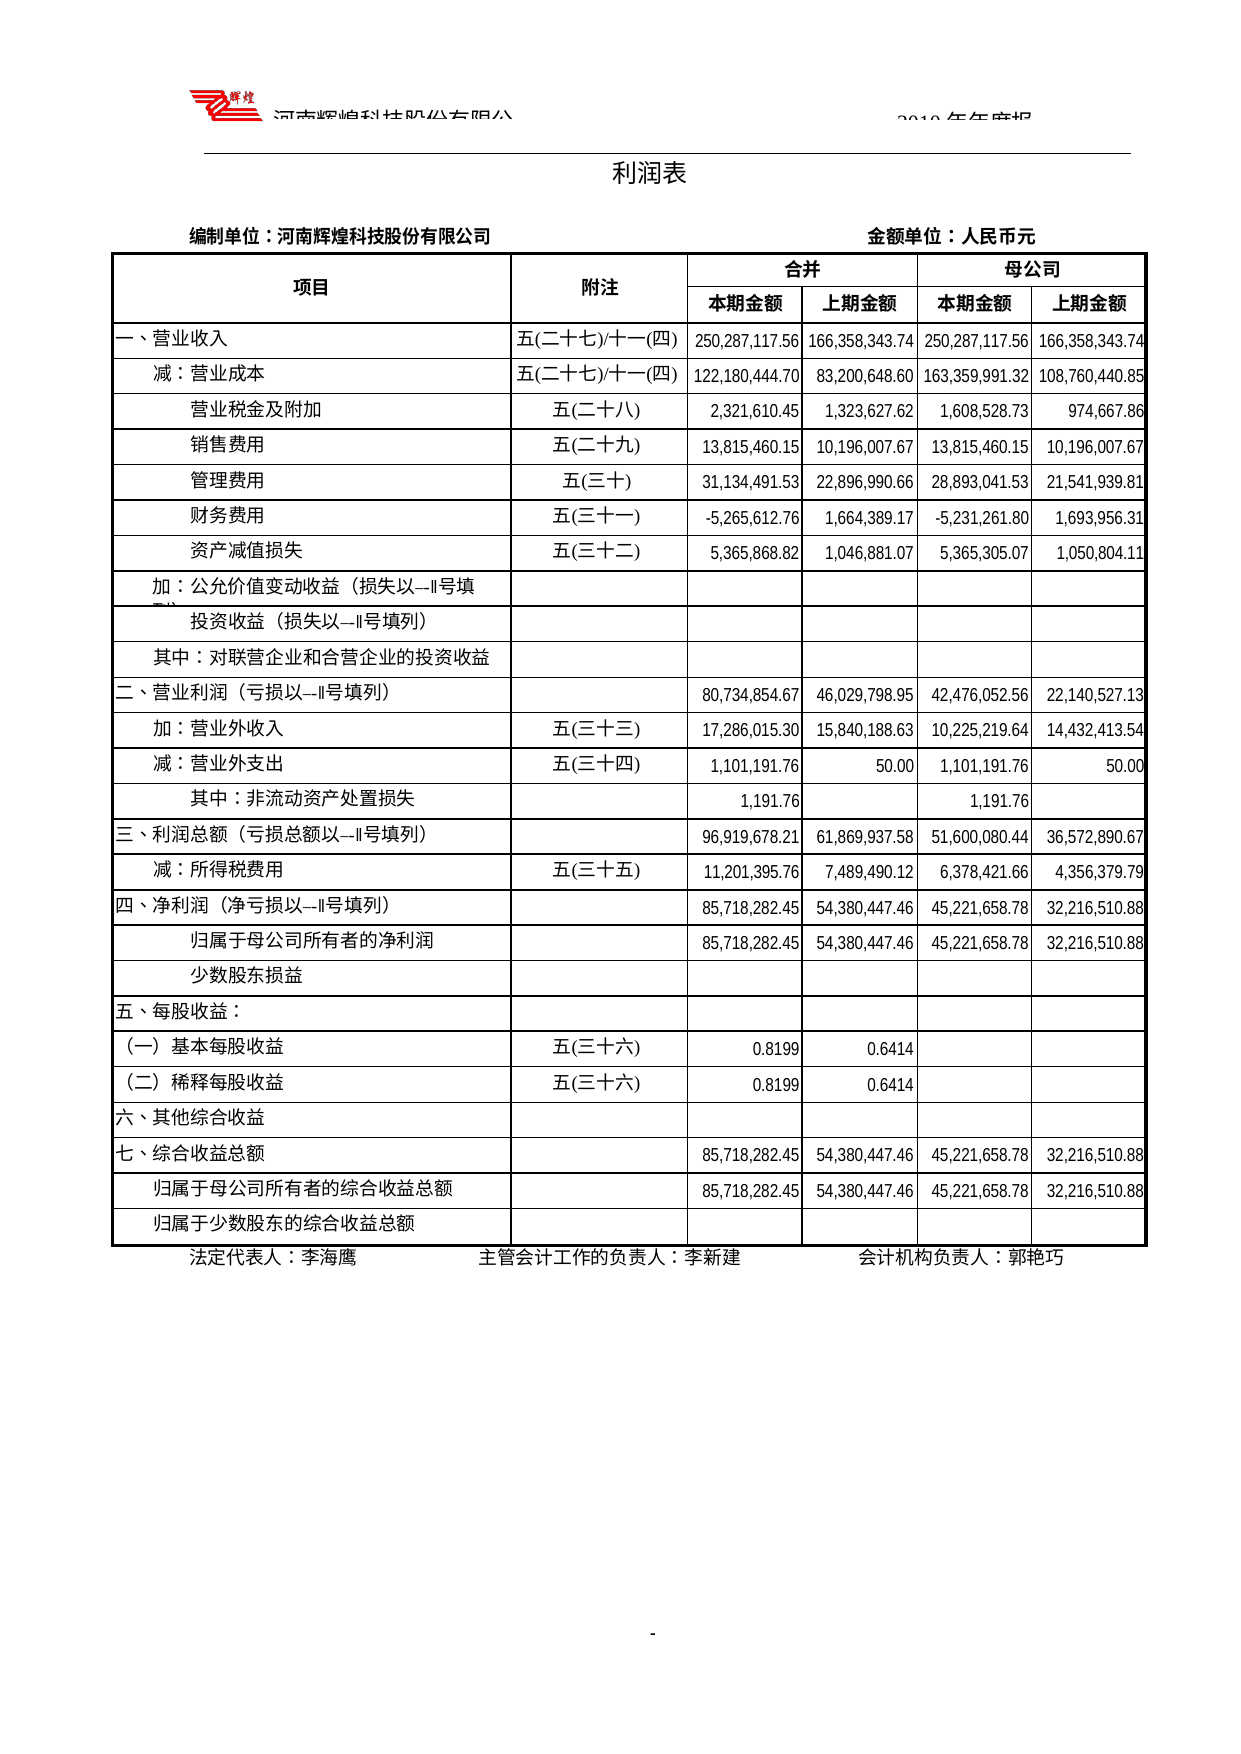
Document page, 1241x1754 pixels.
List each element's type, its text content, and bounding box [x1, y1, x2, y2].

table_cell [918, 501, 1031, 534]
picture [188, 88, 264, 122]
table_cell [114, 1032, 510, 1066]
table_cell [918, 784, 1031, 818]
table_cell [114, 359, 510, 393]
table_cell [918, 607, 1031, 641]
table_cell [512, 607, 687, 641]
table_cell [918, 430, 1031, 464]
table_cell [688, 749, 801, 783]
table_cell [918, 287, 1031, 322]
text 法定代表人：李海鹰 主管会计工作的负责人：李新建 会计机构负责人：郭艳巧 [189, 1247, 1163, 1268]
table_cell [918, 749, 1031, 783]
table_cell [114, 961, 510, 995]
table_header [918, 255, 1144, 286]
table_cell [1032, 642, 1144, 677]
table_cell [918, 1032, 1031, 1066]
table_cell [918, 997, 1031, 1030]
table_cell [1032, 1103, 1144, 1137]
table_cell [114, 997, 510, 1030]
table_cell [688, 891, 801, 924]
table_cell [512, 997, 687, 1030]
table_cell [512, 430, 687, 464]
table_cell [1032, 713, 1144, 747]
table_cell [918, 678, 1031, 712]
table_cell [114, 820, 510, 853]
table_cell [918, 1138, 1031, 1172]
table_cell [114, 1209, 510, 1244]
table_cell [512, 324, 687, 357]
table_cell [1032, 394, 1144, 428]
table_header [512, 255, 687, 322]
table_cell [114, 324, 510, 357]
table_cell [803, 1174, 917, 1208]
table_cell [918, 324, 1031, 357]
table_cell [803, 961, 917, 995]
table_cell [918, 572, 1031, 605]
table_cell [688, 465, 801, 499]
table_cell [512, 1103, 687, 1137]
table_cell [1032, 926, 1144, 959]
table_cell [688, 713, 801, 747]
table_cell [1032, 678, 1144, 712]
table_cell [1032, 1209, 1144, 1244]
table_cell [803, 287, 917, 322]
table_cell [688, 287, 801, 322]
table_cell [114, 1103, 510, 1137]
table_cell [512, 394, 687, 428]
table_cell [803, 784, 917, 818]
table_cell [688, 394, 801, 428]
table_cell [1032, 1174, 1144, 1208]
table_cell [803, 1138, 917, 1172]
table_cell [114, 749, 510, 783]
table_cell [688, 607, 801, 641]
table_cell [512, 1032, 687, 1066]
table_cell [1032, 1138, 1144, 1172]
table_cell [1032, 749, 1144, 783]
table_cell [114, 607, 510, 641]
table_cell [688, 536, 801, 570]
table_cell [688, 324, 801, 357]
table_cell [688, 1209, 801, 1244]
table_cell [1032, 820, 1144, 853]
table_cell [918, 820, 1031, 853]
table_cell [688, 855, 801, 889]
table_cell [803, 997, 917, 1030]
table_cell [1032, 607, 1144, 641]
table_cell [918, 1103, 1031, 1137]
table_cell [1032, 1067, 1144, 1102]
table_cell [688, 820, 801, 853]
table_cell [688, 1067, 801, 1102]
subtitle 利润表 [610, 155, 689, 189]
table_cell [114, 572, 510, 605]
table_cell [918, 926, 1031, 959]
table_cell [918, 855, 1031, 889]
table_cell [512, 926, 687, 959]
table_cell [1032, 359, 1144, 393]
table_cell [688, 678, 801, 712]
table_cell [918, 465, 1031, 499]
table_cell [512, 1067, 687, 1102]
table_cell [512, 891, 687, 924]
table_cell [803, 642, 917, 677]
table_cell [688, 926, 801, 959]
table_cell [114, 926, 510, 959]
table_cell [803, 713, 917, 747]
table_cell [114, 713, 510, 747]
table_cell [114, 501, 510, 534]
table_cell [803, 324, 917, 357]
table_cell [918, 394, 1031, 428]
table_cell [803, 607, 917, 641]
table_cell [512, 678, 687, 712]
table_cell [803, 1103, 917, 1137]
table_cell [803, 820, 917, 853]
text 编制单位：河南辉煌科技股份有限公司 金额单位：人民币元 [189, 223, 1163, 249]
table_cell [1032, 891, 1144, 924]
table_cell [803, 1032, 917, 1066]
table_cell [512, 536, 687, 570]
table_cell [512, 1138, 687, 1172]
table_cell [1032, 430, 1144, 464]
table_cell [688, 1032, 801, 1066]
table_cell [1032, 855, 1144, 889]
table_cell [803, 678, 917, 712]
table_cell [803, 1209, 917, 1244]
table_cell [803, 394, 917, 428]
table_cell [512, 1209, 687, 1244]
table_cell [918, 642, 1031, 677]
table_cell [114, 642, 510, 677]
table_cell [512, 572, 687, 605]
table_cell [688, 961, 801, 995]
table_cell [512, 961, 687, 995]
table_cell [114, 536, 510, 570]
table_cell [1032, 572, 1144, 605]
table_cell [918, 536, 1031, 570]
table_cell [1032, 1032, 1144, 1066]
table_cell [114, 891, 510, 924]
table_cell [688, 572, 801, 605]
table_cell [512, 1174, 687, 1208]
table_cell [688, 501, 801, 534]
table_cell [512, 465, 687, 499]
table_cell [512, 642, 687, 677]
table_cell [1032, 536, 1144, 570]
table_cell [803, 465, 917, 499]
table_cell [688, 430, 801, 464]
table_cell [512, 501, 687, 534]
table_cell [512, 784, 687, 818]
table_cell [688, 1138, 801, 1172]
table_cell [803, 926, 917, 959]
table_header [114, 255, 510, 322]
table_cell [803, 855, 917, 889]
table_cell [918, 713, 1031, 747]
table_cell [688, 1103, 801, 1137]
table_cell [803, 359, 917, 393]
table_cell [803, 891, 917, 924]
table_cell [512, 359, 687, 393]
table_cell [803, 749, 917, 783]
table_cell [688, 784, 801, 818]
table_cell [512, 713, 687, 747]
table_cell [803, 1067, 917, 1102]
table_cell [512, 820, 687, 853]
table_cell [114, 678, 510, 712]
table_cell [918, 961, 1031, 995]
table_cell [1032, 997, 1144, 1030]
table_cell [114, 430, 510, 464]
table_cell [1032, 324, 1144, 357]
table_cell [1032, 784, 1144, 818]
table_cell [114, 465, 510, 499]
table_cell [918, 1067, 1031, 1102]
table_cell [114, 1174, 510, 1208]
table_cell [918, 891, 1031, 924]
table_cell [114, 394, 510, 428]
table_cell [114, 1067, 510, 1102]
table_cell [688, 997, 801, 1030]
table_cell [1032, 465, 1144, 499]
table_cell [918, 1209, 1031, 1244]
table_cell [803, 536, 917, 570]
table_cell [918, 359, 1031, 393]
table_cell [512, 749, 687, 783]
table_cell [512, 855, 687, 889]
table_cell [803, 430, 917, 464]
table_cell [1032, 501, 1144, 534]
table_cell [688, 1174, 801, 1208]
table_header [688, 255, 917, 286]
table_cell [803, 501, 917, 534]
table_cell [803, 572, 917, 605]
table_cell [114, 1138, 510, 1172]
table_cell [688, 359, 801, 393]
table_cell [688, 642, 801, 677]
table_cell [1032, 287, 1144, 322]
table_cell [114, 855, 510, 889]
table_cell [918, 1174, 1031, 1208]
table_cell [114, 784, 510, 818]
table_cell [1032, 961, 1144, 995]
